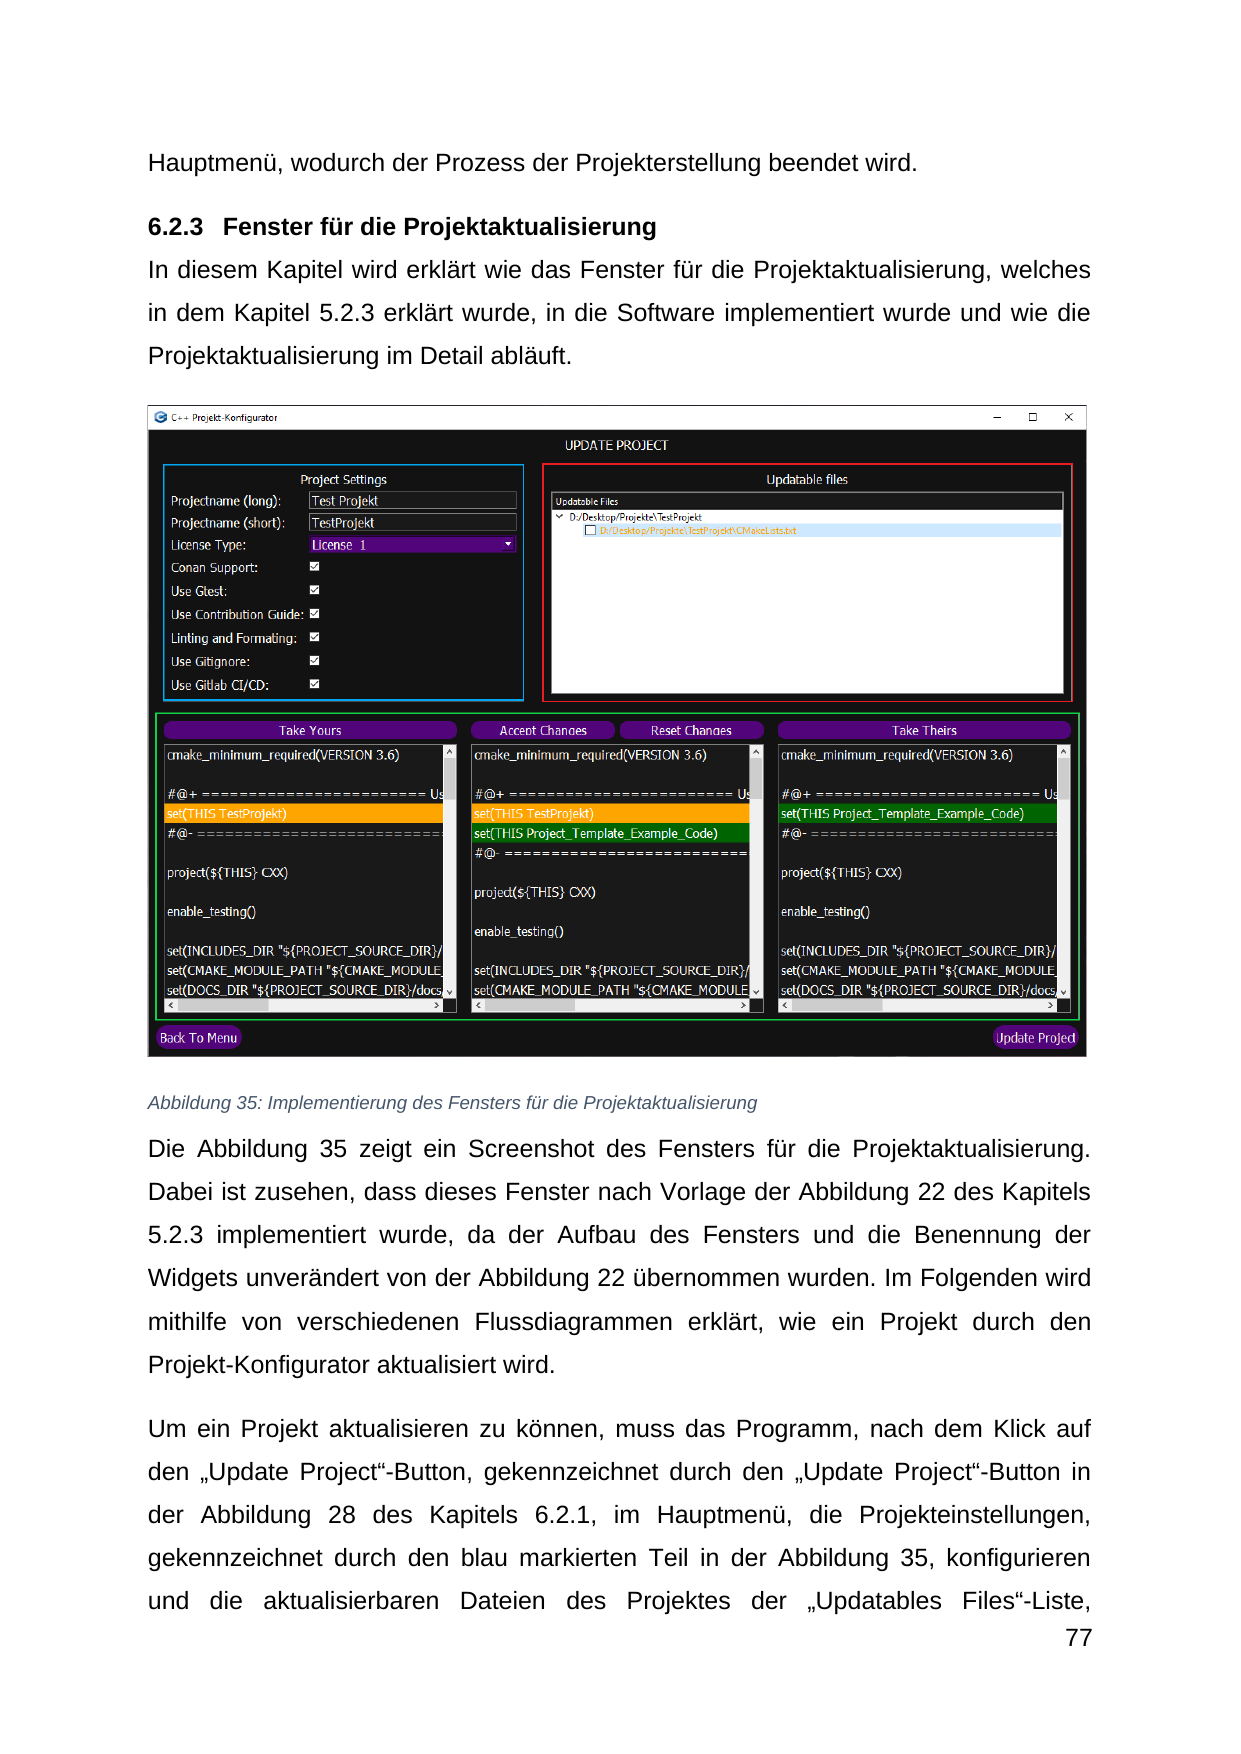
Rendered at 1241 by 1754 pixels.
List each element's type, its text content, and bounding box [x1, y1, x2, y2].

subtitle Fenster für die Projektaktualisierung [148, 212, 1093, 240]
text Abbildung 35: Implementierung des Fensters für die Projektaktualisierung [148, 1092, 1093, 1113]
picture [147, 405, 1087, 1057]
text Die Abbildung 35 zeigt ein Screenshot des Fensters für die Projektaktualisierung. Dabei ist zusehen, dass dieses Fenster nach Vorlage der Abbildung 22 des Kapitels 5.2.3 implementiert wurde, da der Aufbau des Fensters und die Benennung der Widgets unverändert von der Abbildung 22 übernommen wurden. Im Folgenden wird mithilfe von verschiedenen Flussdiagrammen erklärt, wie ein Projekt durch den Projekt-Konfigurator aktualisiert wird. [148, 1134, 1093, 1378]
text In diesem Kapitel wird erklärt wie das Fenster für die Projektaktualisierung, welches in dem Kapitel 5.2.3 erklärt wurde, in die Software implementiert wurde und wie die Projektaktualisierung im Detail abläuft. [148, 255, 1093, 370]
